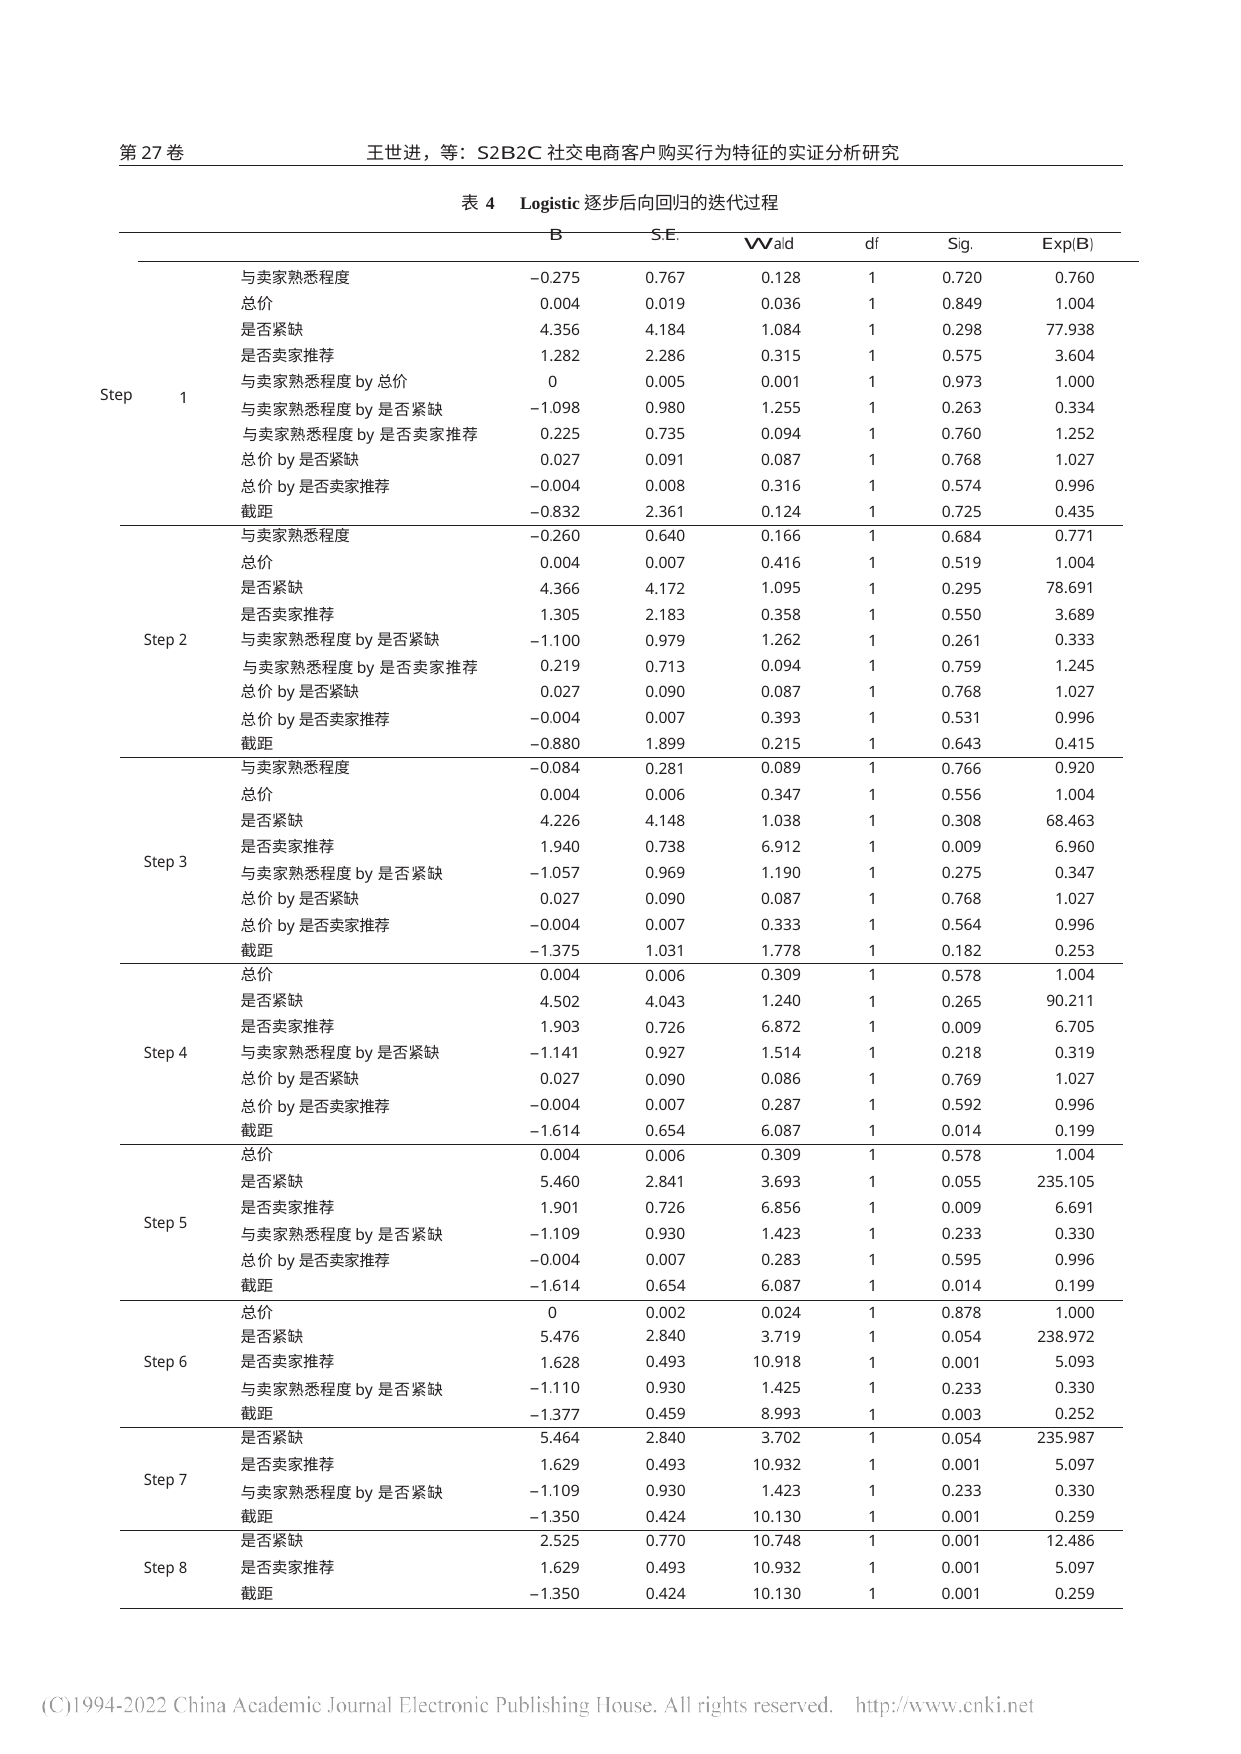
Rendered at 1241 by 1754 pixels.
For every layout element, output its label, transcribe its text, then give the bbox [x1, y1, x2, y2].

text Exp(B) [1041, 233, 1144, 254]
text Step [100, 384, 1144, 405]
text 第 27 卷 王世进，等：S2B2C 社交电商客户购买行为特征的实证分析研究 [119, 139, 1144, 164]
text 表4 Logistic 逐步后向回归的迭代过程 [272, 190, 969, 214]
text df Sig. [864, 233, 974, 254]
text B S.E. [100, 223, 679, 245]
text Wald [683, 233, 794, 254]
picture [855, 1696, 1034, 1717]
picture [42, 1696, 832, 1717]
